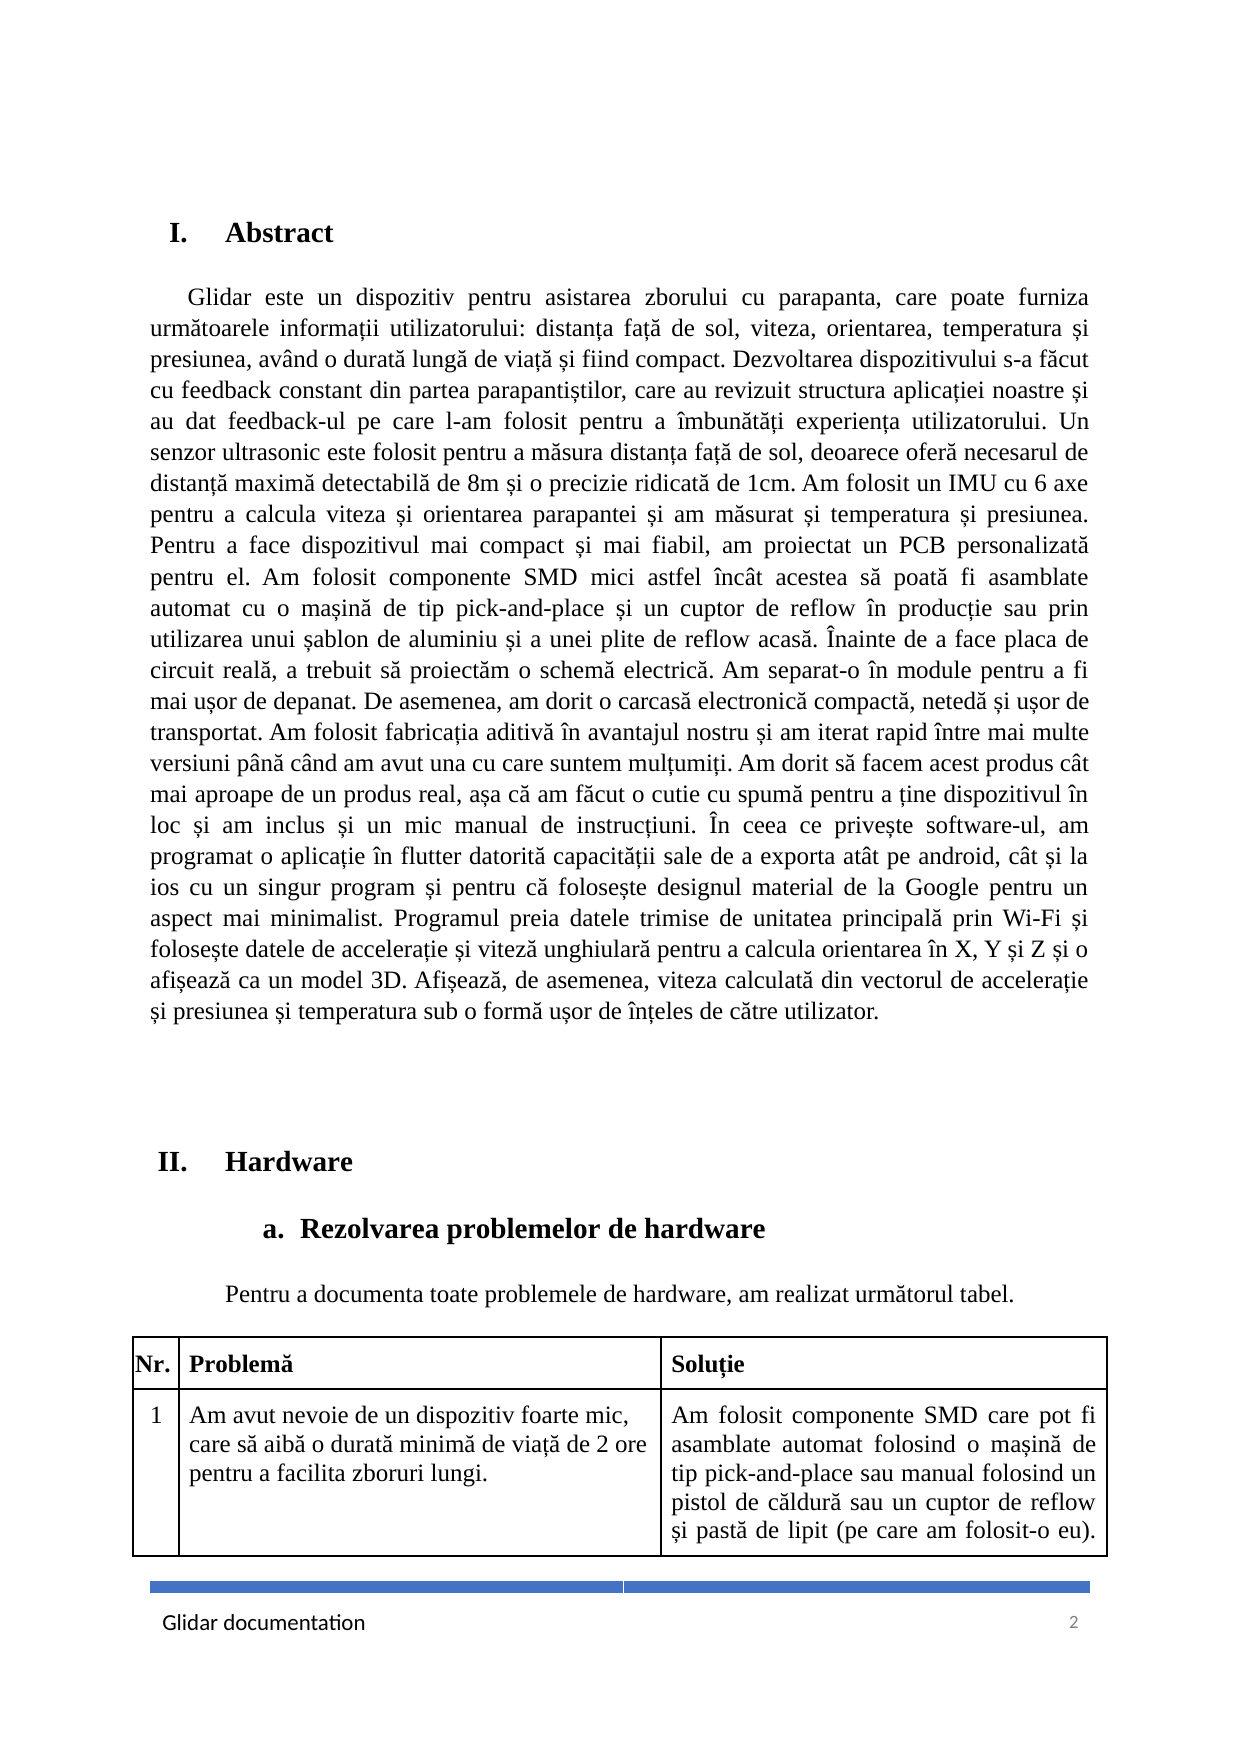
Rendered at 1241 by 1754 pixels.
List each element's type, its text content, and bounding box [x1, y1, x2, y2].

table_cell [180, 1390, 660, 1554]
text Glidar este un dispozitiv pentru asistarea zborului cu parapanta, care poate furniza următoarele informații utilizatorului: distanța față de sol, viteza, orientarea, temperatura și presiunea, având o durată lungă de viață și fiind compact. Dezvoltarea dispozitivului s-a făcut cu feedback constant din partea parapantiștilor, care au revizuit structura aplicației noastre și au dat feedback-ul pe care l-am folosit pentru a îmbunătăți experiența utilizatorului. Un senzor ultrasonic este folosit pentru a măsura distanța față de sol, deoarece oferă necesarul de distanță maximă detectabilă de 8m și o precizie ridicată de 1cm. Am folosit un IMU cu 6 axe pentru a calcula viteza și orientarea parapantei și am măsurat și temperatura și presiunea. Pentru a face dispozitivul mai compact și mai fiabil, am proiectat un PCB personalizată pentru el. Am folosit componente SMD mici astfel încât acestea să poată fi asamblate automat cu o mașină de tip pick-and-place și un cuptor de reflow în producție sau prin utilizarea unui șablon de aluminiu și a unei plite de reflow acasă. Înainte de a face placa de circuit reală, a trebuit să proiectăm o schemă electrică. Am separat-o în module pentru a fi mai ușor de depanat. De asemenea, am dorit o carcasă electronică compactă, netedă și ușor de transportat. Am folosit fabricația aditivă în avantajul nostru și am iterat rapid între mai multe versiuni până când am avut una cu care suntem mulțumiți. Am dorit să facem acest produs cât mai aproape de un produs real, așa că am făcut o cutie cu spumă pentru a ține dispozitivul în loc și am inclus și un mic manual de instrucțiuni. În ceea ce privește software-ul, am programat o aplicație în flutter datorită capacității sale de a exporta atât pe android, cât și la ios cu un singur program și pentru că folosește designul material de la Google pentru un aspect mai minimalist. Programul preia datele trimise de unitatea principală prin Wi-Fi și folosește datele de accelerație și viteză unghiulară pentru a calcula orientarea în X, Y și Z și o afișează ca un model 3D. Afișează, de asemenea, viteza calculată din vectorul de accelerație și presiunea și temperatura sub o formă ușor de înțeles de către utilizator. [150, 282, 1090, 1025]
list Abstract [187, 215, 1090, 249]
table_header Nr. [134, 1338, 178, 1388]
text Pentru a documenta toate problemele de hardware, am realizat următorul tabel. [150, 1279, 1090, 1307]
list Hardware [187, 1144, 1090, 1178]
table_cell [662, 1390, 1106, 1554]
list Rezolvarea problemelor de hardware [262, 1212, 1090, 1245]
table_cell 1 [134, 1390, 178, 1554]
table_header Problemă [180, 1338, 660, 1388]
table_header Soluție [662, 1338, 1106, 1388]
